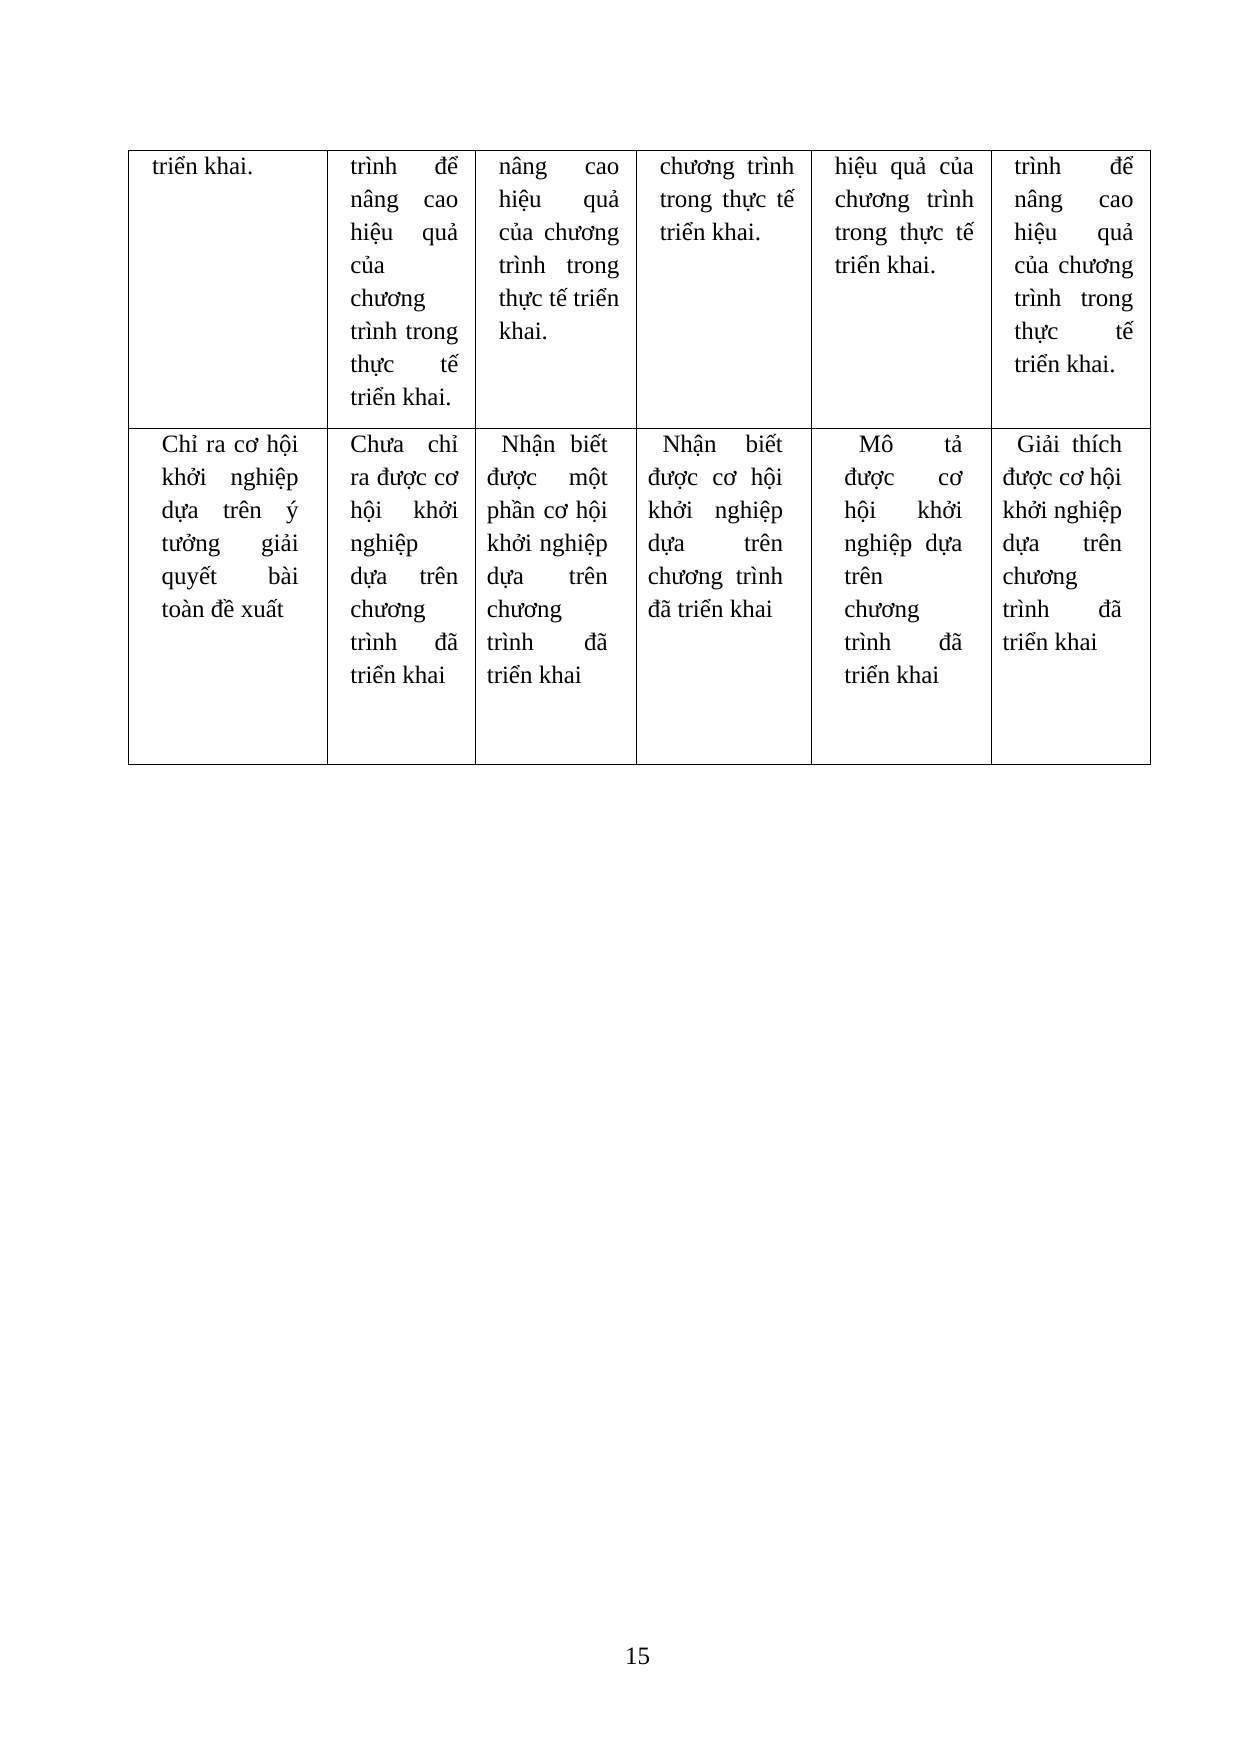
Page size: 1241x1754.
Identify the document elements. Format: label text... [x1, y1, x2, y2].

table_cell Chỉ ra cơ hội khởi nghiệp dựa trên ý tưởng giải quyết bài toàn đề xuất [129, 429, 327, 763]
table_cell Chưa nhận biết được các yếu tố cần cải tiến chương trình để nâng cao hiệu quả của chương trình trong thực tế triển khai. [328, 151, 475, 428]
table_cell Đề xuất được chính xác các yếu tố cần cải tiến chương trình để nâng cao hiệu quả của chương trình trong thực tế triển khai. [812, 151, 991, 428]
table_cell Nhận biết được cơ hội khởi nghiệp dựa trên chương trình đã triển khai [637, 429, 811, 763]
table_cell Giải thích được cơ hội khởi nghiệp dựa trên chương trình đã triển khai [992, 429, 1150, 763]
table_cell Nhận biết được một phần cơ hội khởi nghiệp dựa trên chương trình đã triển khai [476, 429, 636, 763]
table_cell Đề xuất được yếu tố cần cải tiến chương trình để nâng cao hiệu quả của chương trình trong thực tế triển khai. [637, 151, 811, 428]
table_cell Nhận biết được một vài yếu tố cần cải tiến chương trình để nâng cao hiệu quả của chương trình trong thực tế triển khai. [476, 151, 636, 428]
table_cell Đề xuất cải tiến chương trình để nâng cao hiệu quả của chương trình trong thực tế triển khai. [129, 151, 327, 428]
table_cell Mô tả được cơ hội khởi nghiệp dựa trên chương trình đã triển khai [812, 429, 991, 763]
table_cell Chưa chỉ ra được cơ hội khởi nghiệp dựa trên chương trình đã triển khai [328, 429, 475, 763]
table_cell Đề xuất được chính xác và đầy đủ các yếu tố cần cải tiến chương trình để nâng cao hiệu quả của chương trình trong thực tế triển khai. [992, 151, 1150, 428]
